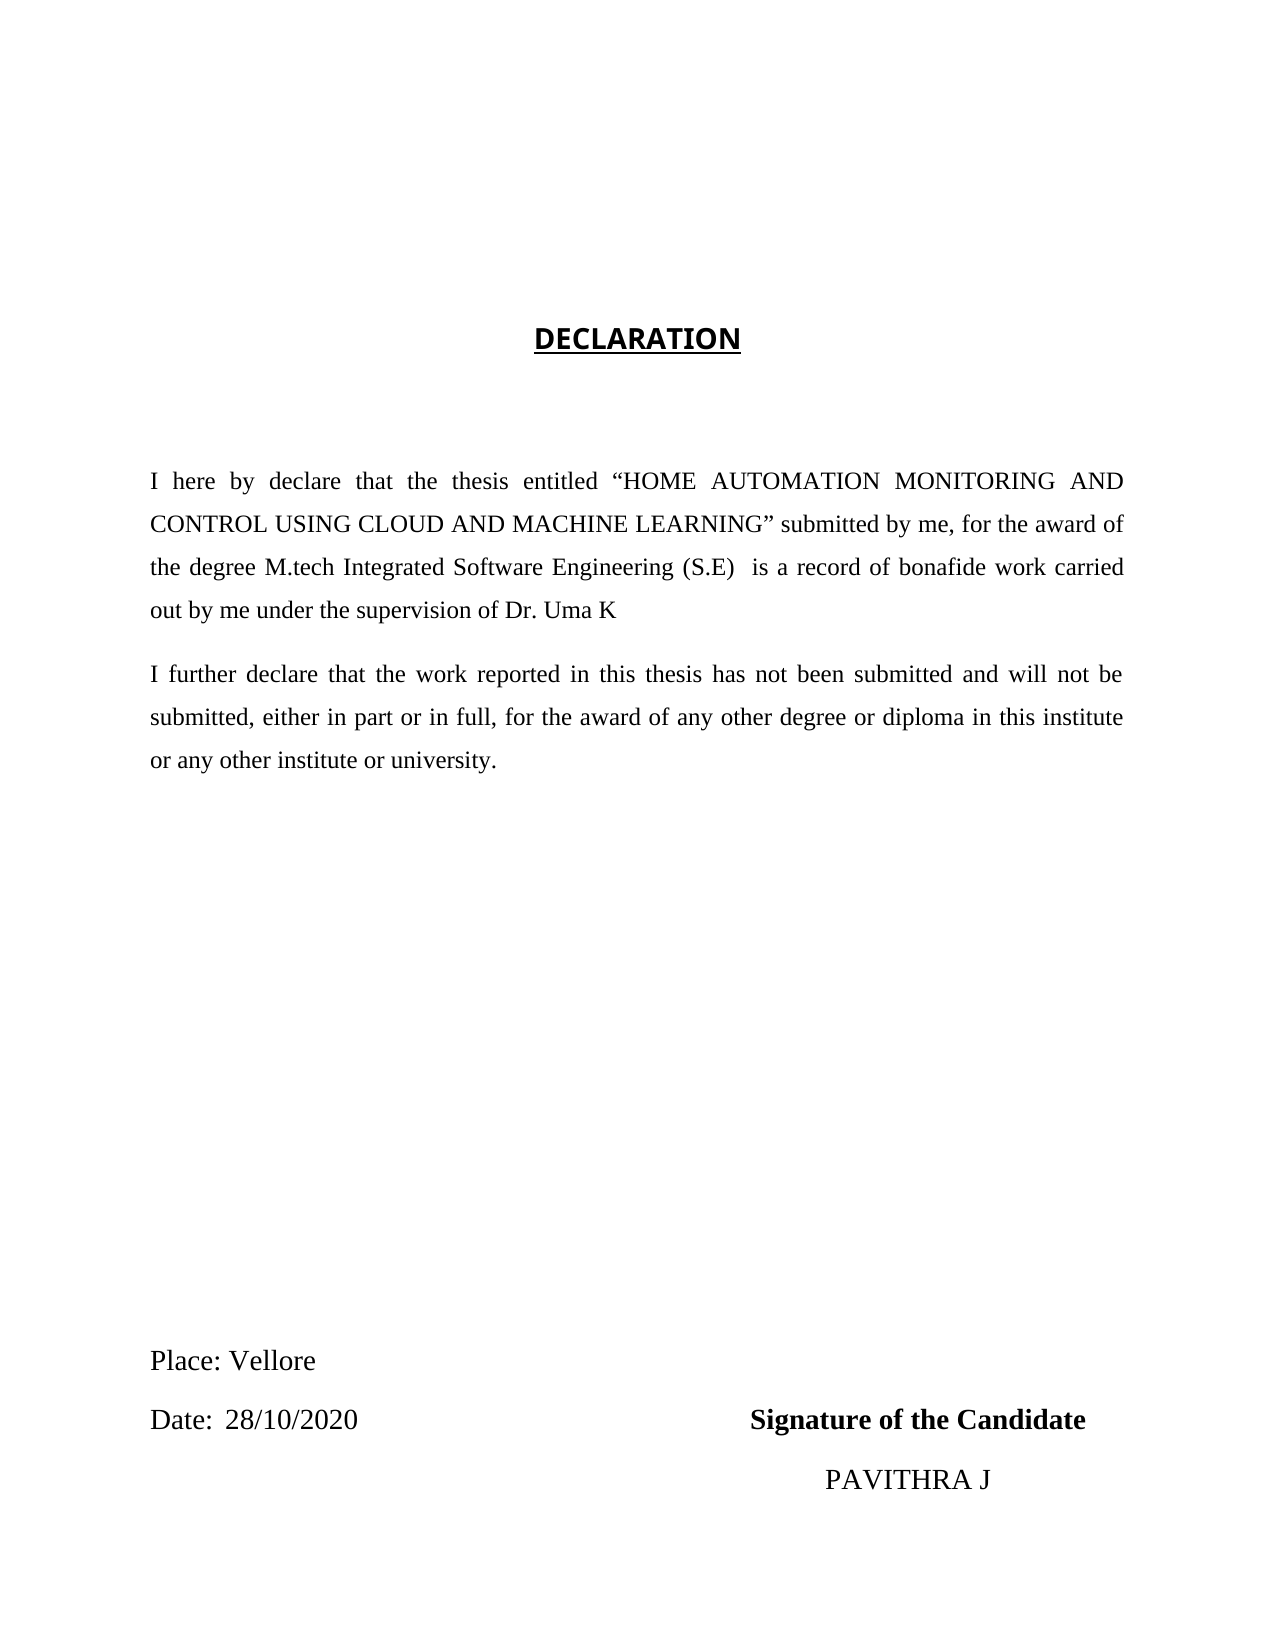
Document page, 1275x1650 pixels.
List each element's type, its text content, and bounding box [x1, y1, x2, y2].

text I further declare that the work reported in this thesis has not been submitted and will not be submitted, either in part or in full, for the award of any other degree or diploma in this institute or any other institute or university. [150, 659, 1125, 774]
text Place: Vellore [150, 1343, 1125, 1377]
text I here by declare that the thesis entitled “HOME AUTOMATION MONITORING AND CONTROL USING CLOUD AND MACHINE LEARNING” submitted by me, for the award of the degree M.tech Integrated Software Engineering (S.E) is a record of bonafide work carried out by me under the supervision of Dr. Uma K [150, 466, 1125, 624]
text Date: 28/10/2020 Signature of the Candidate [150, 1402, 1125, 1436]
text PAVITHRA J [150, 1462, 1125, 1495]
text DECLARATION [150, 318, 1125, 390]
